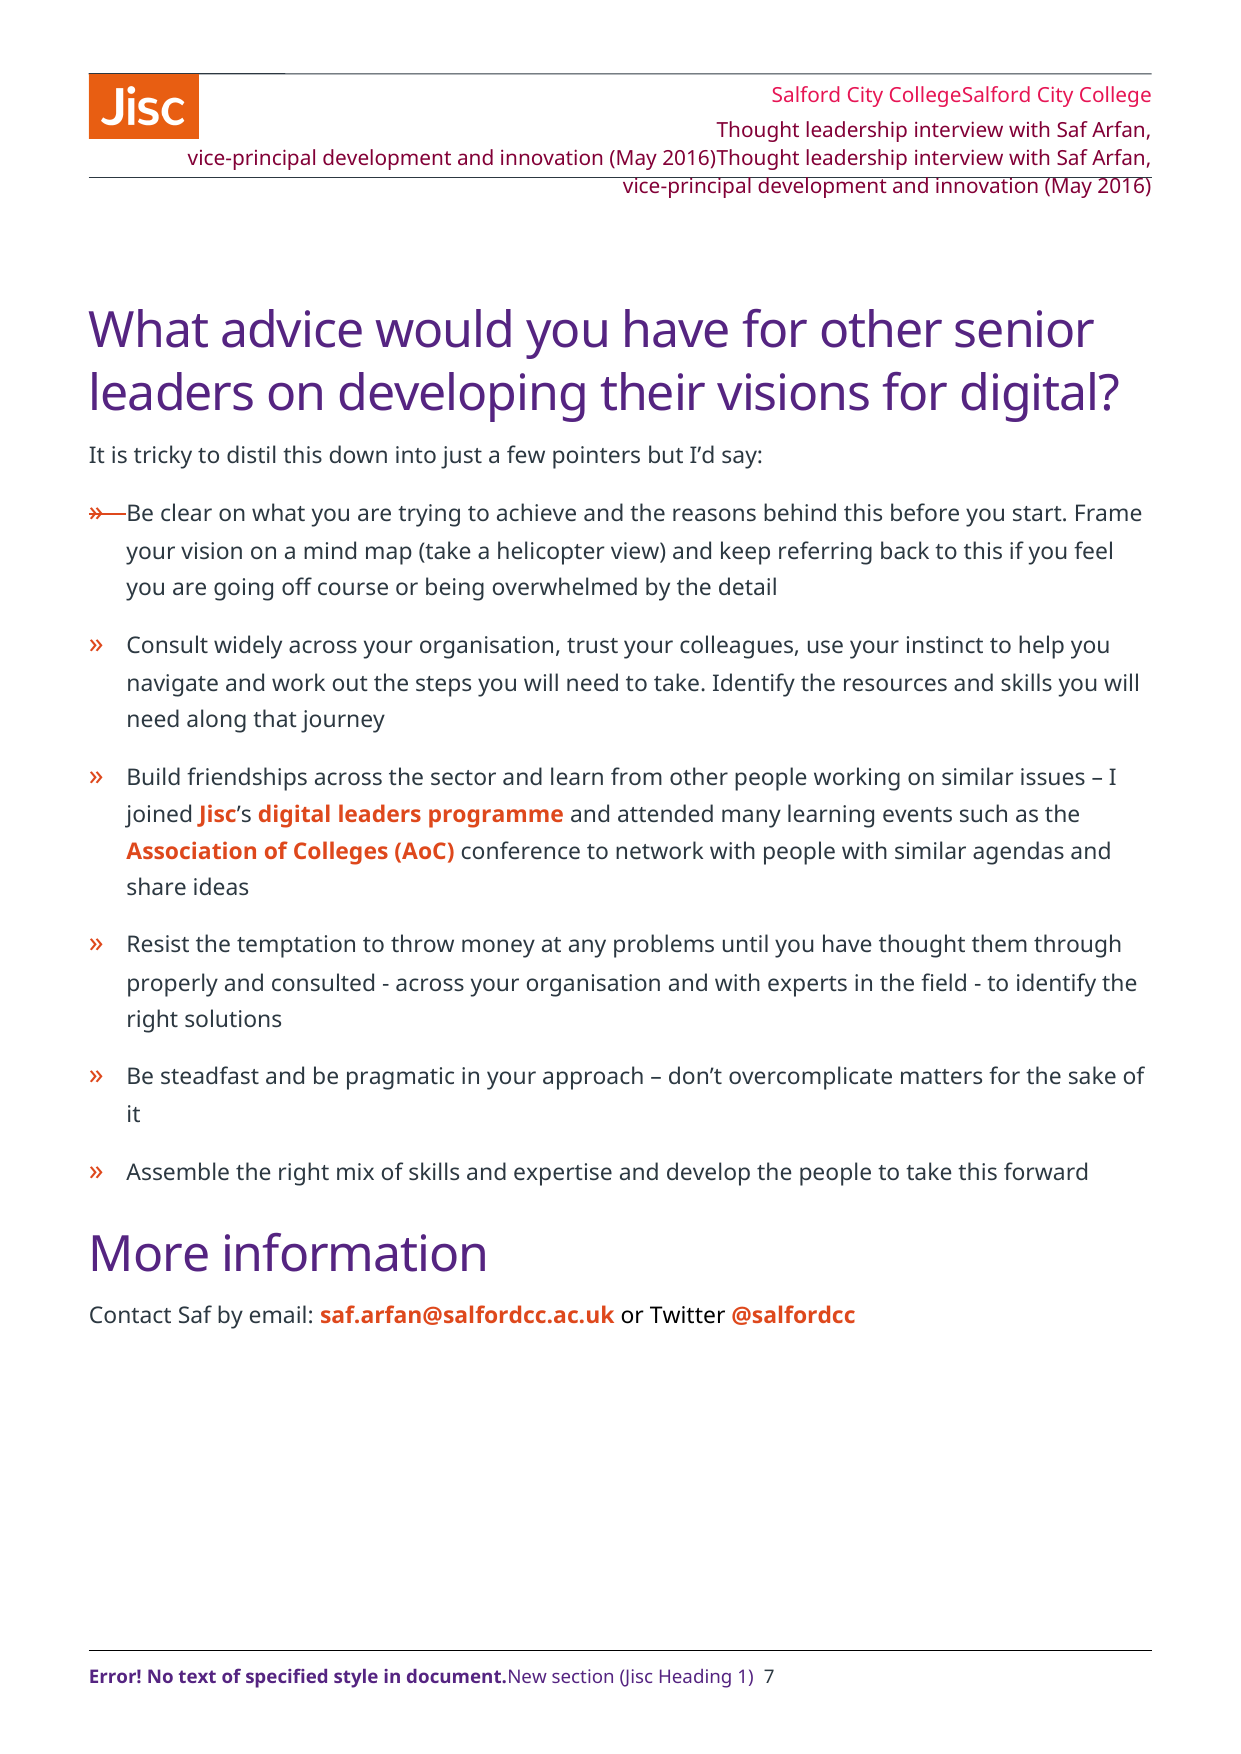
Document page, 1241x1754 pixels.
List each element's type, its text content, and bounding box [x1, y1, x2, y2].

text It is tricky to distil this down into just a few pointers but I’d say: [89, 439, 1152, 471]
list Assemble the right mix of skills and expertise and develop the people to take this forward [89, 1149, 1152, 1189]
picture [88, 74, 199, 139]
list Be clear on what you are trying to achieve and the reasons behind this before you start. Frame your vision on a mind map (take a helicopter view) and keep referring back to this if you feel you are going off course or being overwhelmed by the detail [89, 490, 1152, 602]
text Contact Saf by email: saf.arfan@salfordcc.ac.uk or Twitter @salfordcc [89, 1299, 1152, 1331]
list Resist the temptation to throw money at any problems until you have thought them through properly and consulted - across your organisation and with experts in the field - to identify the right solutions [89, 922, 1152, 1034]
list Be steadfast and be pragmatic in your approach – don’t overcomplicate matters for the sake of it [89, 1053, 1152, 1129]
subtitle More information [89, 1220, 1152, 1285]
list Build friendships across the sector and learn from other people working on similar issues – I joined Jisc’s digital leaders programme and attended many learning events such as the Association of Colleges (AoC) conference to network with people with similar agendas and share ideas [89, 754, 1152, 902]
subtitle What advice would you have for other senior leaders on developing their visions for digital? [89, 295, 1152, 425]
list Consult widely across your organisation, trust your colleagues, use your instinct to help you navigate and work out the steps you will need to take. Identify the resources and skills you will need along that journey [89, 622, 1152, 734]
